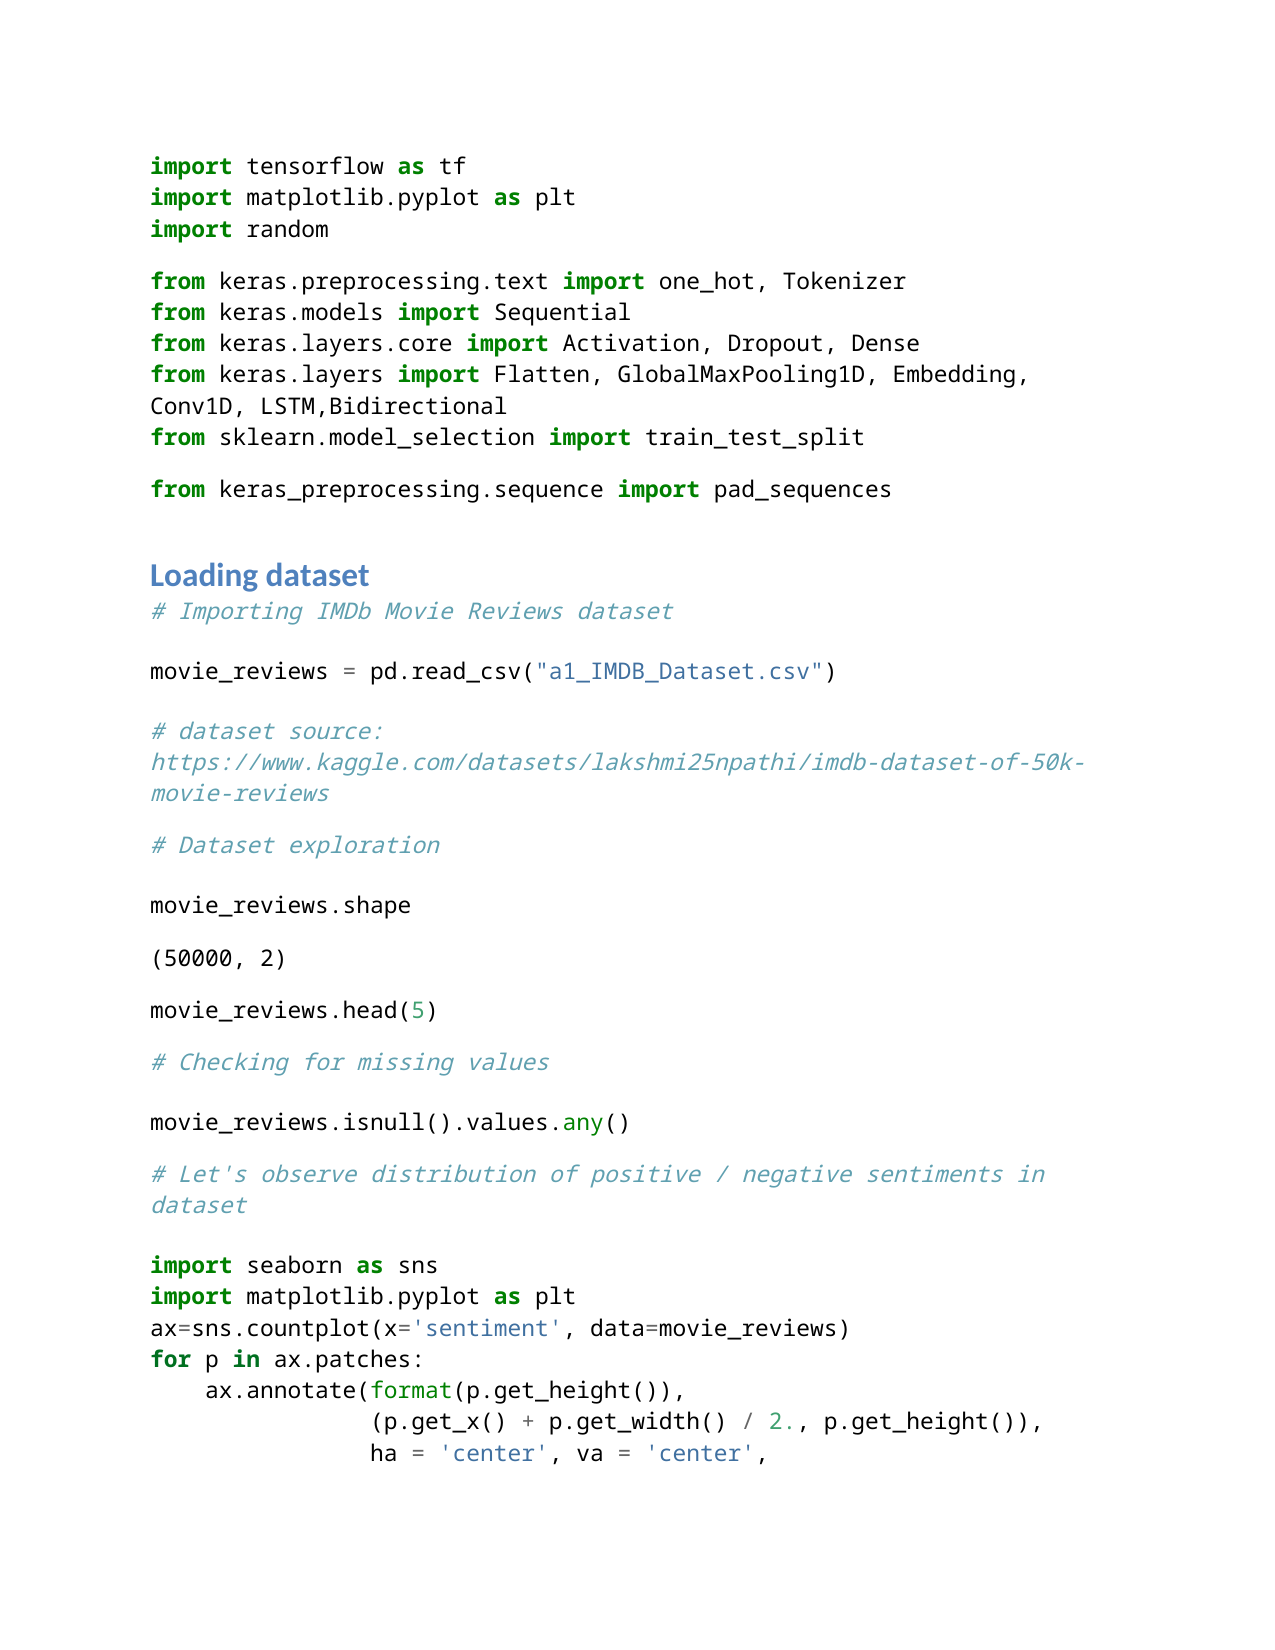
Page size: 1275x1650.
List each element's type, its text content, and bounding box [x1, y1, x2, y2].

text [150, 1158, 1125, 1468]
text from keras.preprocessing.text import one_hot, Tokenizer from keras.models import Sequential from keras.layers.core import Activation, Dropout, Dense from keras.layers import Flatten, GlobalMaxPooling1D, Embedding, Conv1D, LSTM,Bidirectional from sklearn.model_selection import train_test_split [150, 264, 1125, 452]
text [150, 150, 1125, 244]
text (50000, 2) [150, 942, 1125, 973]
subtitle Loading dataset [150, 554, 1125, 595]
text from keras_preprocessing.sequence import pad_sequences [150, 473, 1125, 504]
text movie_reviews.head(5) [150, 994, 1125, 1025]
text # Importing IMDb Movie Reviews dataset movie_reviews = pd.read_csv("a1_IMDB_Dataset.csv") # dataset source: https://www.kaggle.com/datasets/lakshmi25npathi/imdb-dataset-of-50k-movie-reviews [150, 595, 1125, 809]
text # Checking for missing values movie_reviews.isnull().values.any() [150, 1046, 1125, 1137]
text # Dataset exploration movie_reviews.shape [150, 829, 1125, 921]
